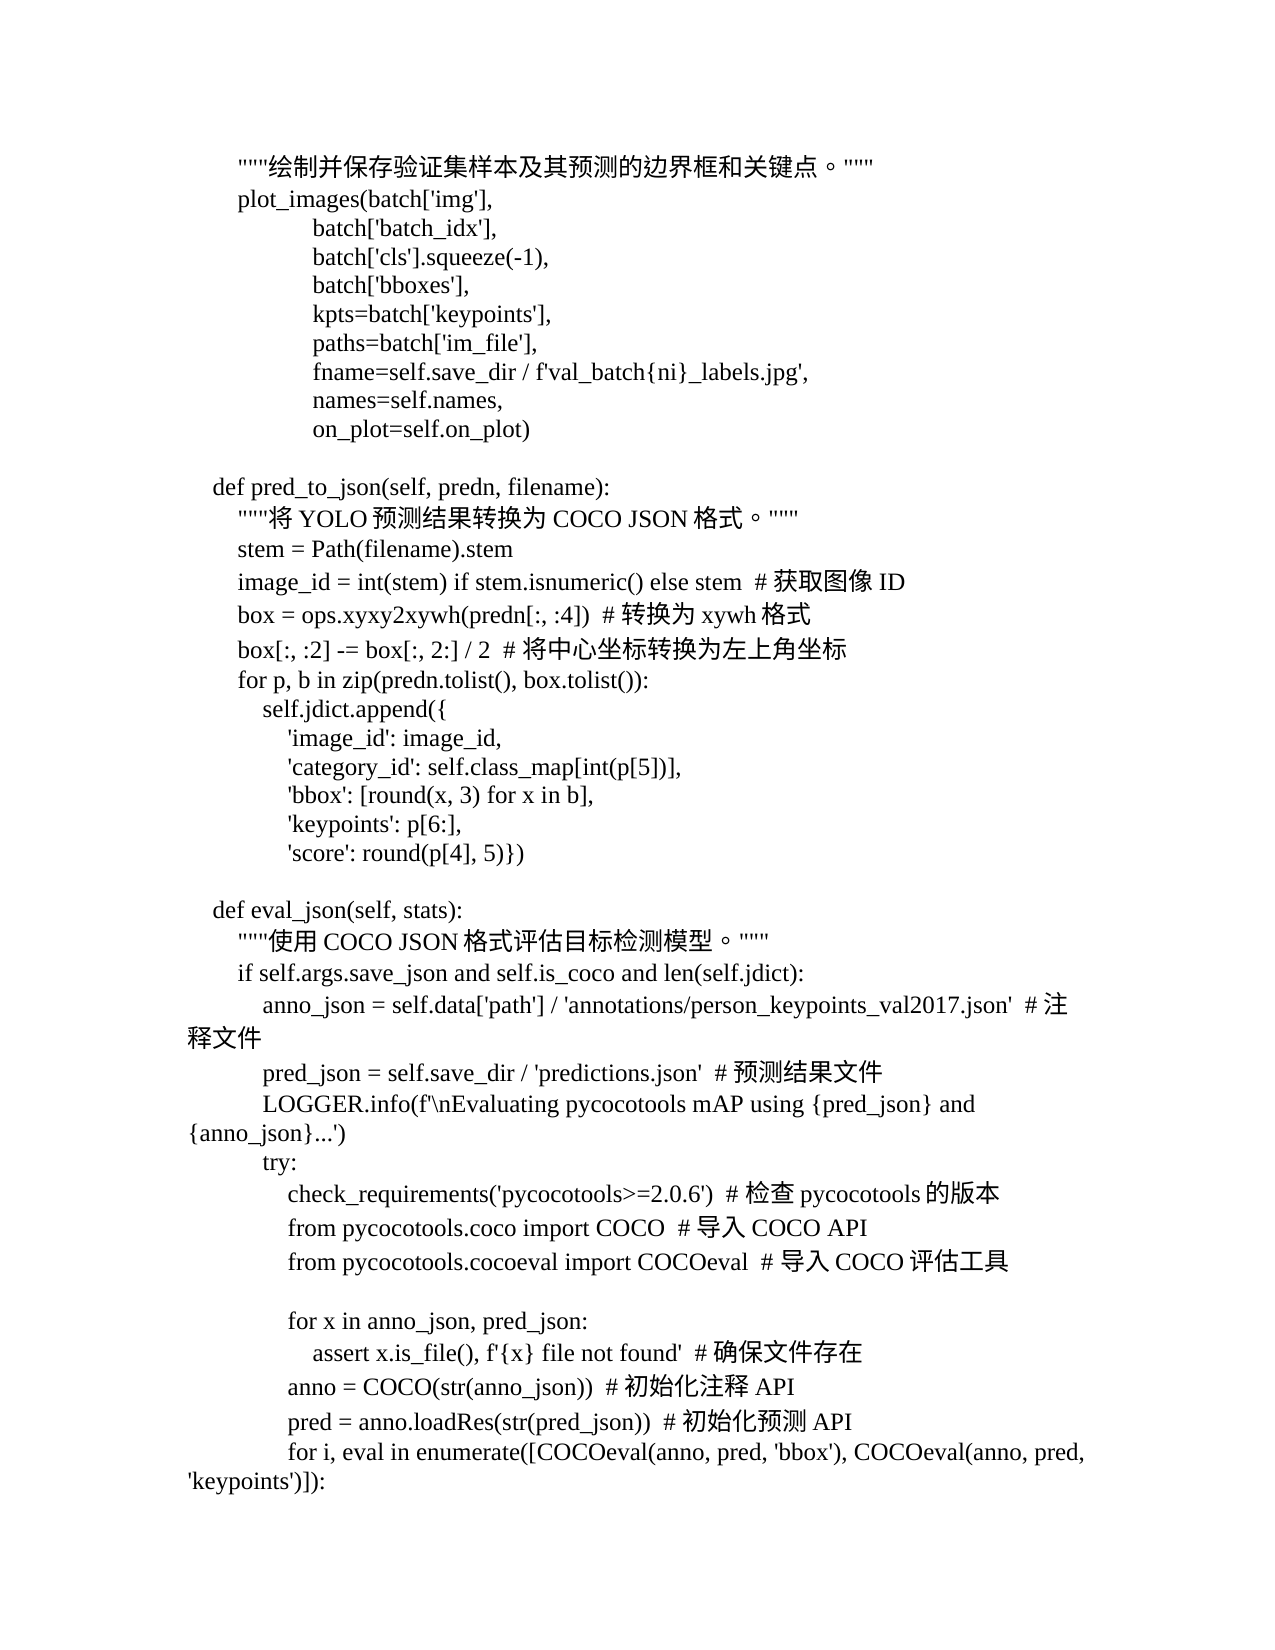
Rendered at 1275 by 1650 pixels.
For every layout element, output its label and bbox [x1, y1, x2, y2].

text [187, 150, 1087, 1495]
